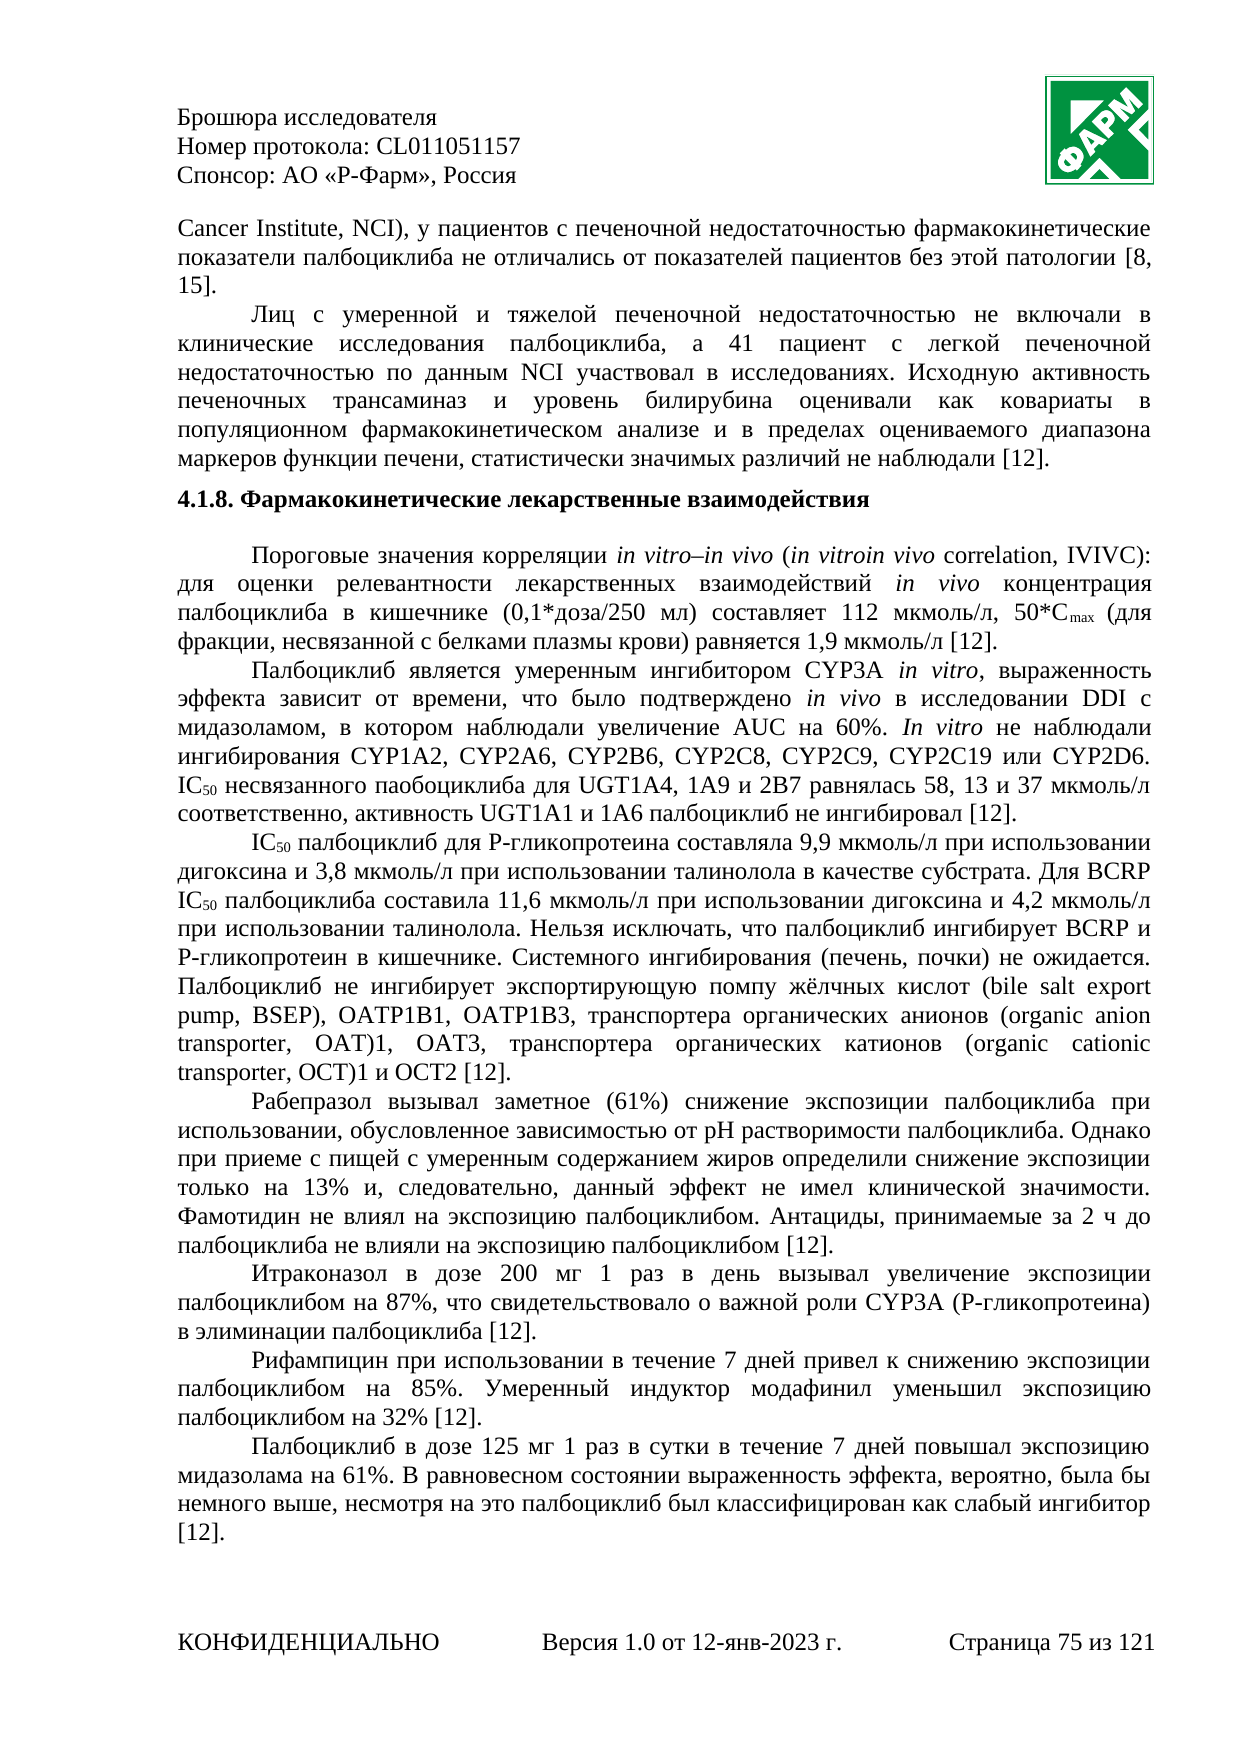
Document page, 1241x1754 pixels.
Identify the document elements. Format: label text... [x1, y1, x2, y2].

text Итраконазол в дозе 200 мг 1 раз в день вызывал увеличение экспозиции палбоциклибом на 87%, что свидетельствовало о важной роли CYP3A (P-гликопротеина) в элиминации палбоциклиба [12]. [177, 1258, 1152, 1345]
text IC50 палбоциклиб для P-гликопротеина составляла 9,9 мкмоль/л при использовании дигоксина и 3,8 мкмоль/л при использовании талинолола в качестве субстрата. Для BCRP IC50 палбоциклиба составила 11,6 мкмоль/л при использовании дигоксина и 4,2 мкмоль/л при использовании талинолола. Нельзя исключать, что палбоциклиб ингибирует BCRP и P-гликопротеин в кишечнике. Системного ингибирования (печень, почки) не ожидается. Палбоциклиб не ингибирует экспортирующую помпу жёлчных кислот (bile salt export pump, BSEP), OATP1B1, OATP1B3, транспортера органических анионов (organic anion transporter, OAT)1, OAT3, транспортера органических катионов (organic cationic transporter, OCT)1 и OCT2 [12]. [177, 827, 1152, 1086]
text Палбоциклиб в дозе 125 мг 1 раз в сутки в течение 7 дней повышал экспозицию мидазолама на 61%. В равновесном состоянии выраженность эффекта, вероятно, была бы немного выше, несмотря на это палбоциклиб был классифицирован как слабый ингибитор [12]. [177, 1431, 1152, 1546]
subtitle 4.1.8. Фармакокинетические лекарственные взаимодействия [177, 484, 1152, 513]
text Рабепразол вызывал заметное (61%) снижение экспозиции палбоциклиба при использовании, обусловленное зависимостью от рН растворимости палбоциклиба. Однако при приеме с пищей с умеренным содержанием жиров определили снижение экспозиции только на 13% и, следовательно, данный эффект не имел клинической значимости. Фамотидин не влиял на экспозицию палбоциклибом. Антациды, принимаемые за 2 ч до палбоциклиба не влияли на экспозицию палбоциклибом [12]. [177, 1086, 1152, 1258]
text Лиц с умеренной и тяжелой печеночной недостаточностью не включали в клинические исследования палбоциклиба, а 41 пациент с легкой печеночной недостаточностью по данным NCI участвовал в исследованиях. Исходную активность печеночных трансаминаз и уровень билирубина оценивали как ковариаты в популяционном фармакокинетическом анализе и в пределах оцениваемого диапазона маркеров функции печени, статистически значимых различий не наблюдали [12]. [177, 299, 1152, 472]
text Рифампицин при использовании в течение 7 дней привел к снижению экспозиции палбоциклибом на 85%. Умеренный индуктор модафинил уменьшил экспозицию палбоциклибом на 32% [12]. [177, 1345, 1152, 1431]
text Палбоциклиб является умеренным ингибитором CYP3A in vitro, выраженность эффекта зависит от времени, что было подтверждено in vivo в исследовании DDI с мидазоламом, в котором наблюдали увеличение AUC на 60%. In vitro не наблюдали ингибирования CYP1A2, CYP2A6, CYP2B6, CYP2C8, CYP2C9, CYP2C19 или CYP2D6. IC50 несвязанного паобоциклиба для UGT1A4, 1A9 и 2B7 равнялась 58, 13 и 37 мкмоль/л соответственно, активность UGT1A1 и 1A6 палбоциклиб не ингибировал [12]. [177, 655, 1152, 827]
text Пороговые значения корреляции in vitro–in vivo (in vitroin vivo correlation, IVIVC): для оценки релевантности лекарственных взаимодействий in vivo концентрация палбоциклиба в кишечнике (0,1*доза/250 мл) составляет 112 мкмоль/л, 50*Cmax (для фракции, несвязанной с белками плазмы крови) равняется 1,9 мкмоль/л [12]. [177, 540, 1152, 655]
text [177, 213, 1152, 299]
